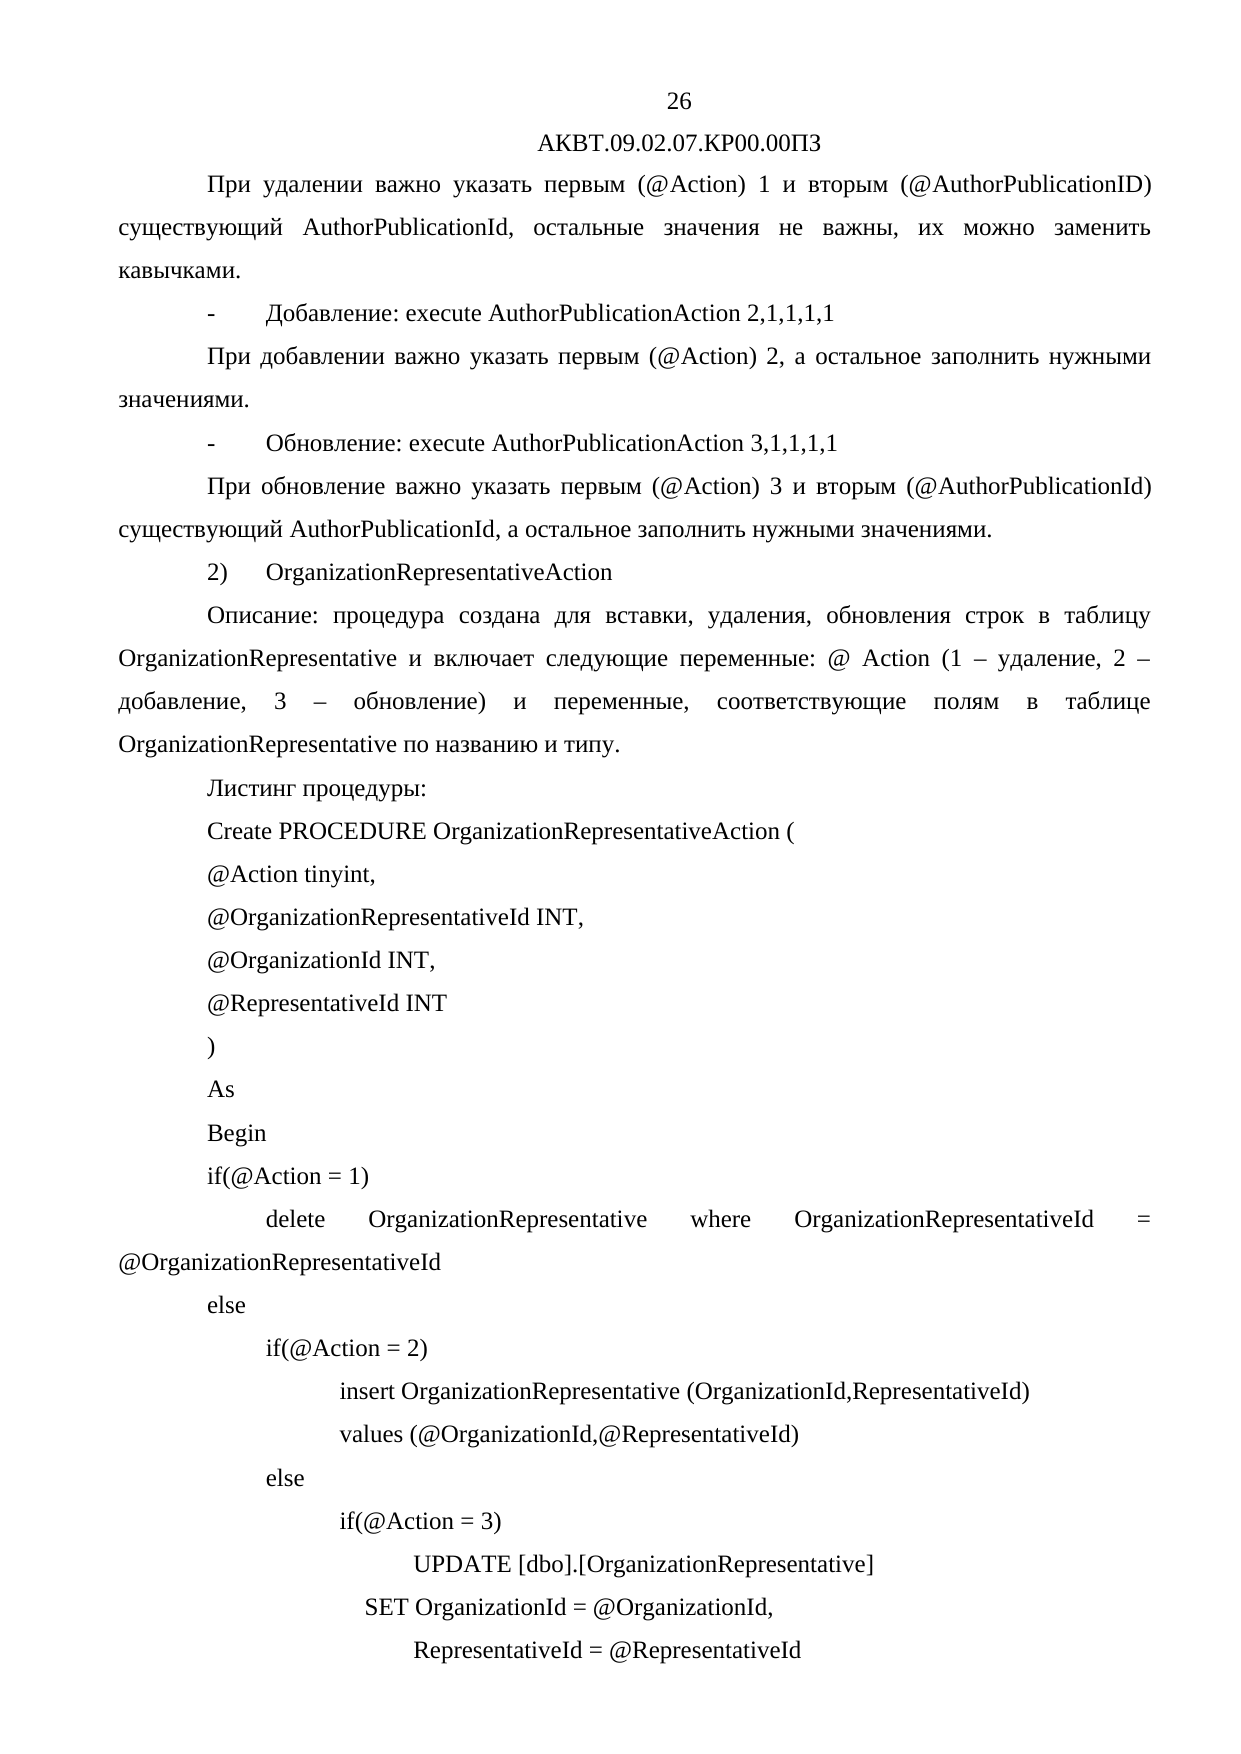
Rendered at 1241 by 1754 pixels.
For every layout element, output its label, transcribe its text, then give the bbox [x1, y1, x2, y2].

list ОrganizationRepresentativeAction [118, 557, 1152, 586]
list As [118, 1074, 1152, 1103]
list При обновление важно указать первым (@Action) 3 и вторым (@AuthorPublicationId) существующий AuthorPublicationId, а остальное заполнить нужными значениями. [118, 471, 1152, 543]
list ) [118, 1031, 1152, 1060]
list UPDATE [dbo].[ОrganizationRepresentative] [118, 1549, 1152, 1578]
list values (@ОrganizationId,@RepresentativeId) [118, 1419, 1152, 1448]
list Описание: процедура создана для вставки, удаления, обновления строк в таблицу ОrganizationRepresentative и включает следующие переменные: @ Action (1 – удаление, 2 – добавление, 3 – обновление) и переменные, соответствующие полям в таблице ОrganizationRepresentative по названию и типу. [118, 600, 1152, 758]
list @Action tinyint, [118, 859, 1152, 888]
list Create PROCEDURE ОrganizationRepresentativeAction ( [118, 816, 1152, 844]
list Листинг процедуры: [118, 773, 1152, 801]
list else [118, 1290, 1152, 1319]
list @ОrganizationRepresentativeId INT, [118, 902, 1152, 931]
list @ОrganizationId INT, [118, 945, 1152, 974]
list SET ОrganizationId = @ОrganizationId, [118, 1592, 1152, 1621]
list if(@Action = 3) [118, 1506, 1152, 1534]
list Добавление: execute AuthorPublicationAction 2,1,1,1,1 [118, 298, 1152, 327]
list При удалении важно указать первым (@Action) 1 и вторым (@AuthorPublicationID) существующий AuthorPublicationId, остальные значения не важны, их можно заменить кавычками. [118, 169, 1152, 284]
list insert ОrganizationRepresentative (ОrganizationId,RepresentativeId) [118, 1376, 1152, 1405]
list Обновление: execute AuthorPublicationAction 3,1,1,1,1 [118, 428, 1152, 456]
list Begin [118, 1118, 1152, 1146]
list if(@Action = 2) [118, 1333, 1152, 1362]
list else [118, 1463, 1152, 1491]
list @RepresentativeId INT [118, 988, 1152, 1017]
list delete ОrganizationRepresentative where ОrganizationRepresentativeId = @ОrganizationRepresentativeId [118, 1204, 1152, 1276]
list if(@Action = 1) [118, 1161, 1152, 1189]
list RepresentativeId = @RepresentativeId [118, 1635, 1152, 1664]
text При добавлении важно указать первым (@Action) 2, а остальное заполнить нужными значениями. [118, 341, 1152, 413]
